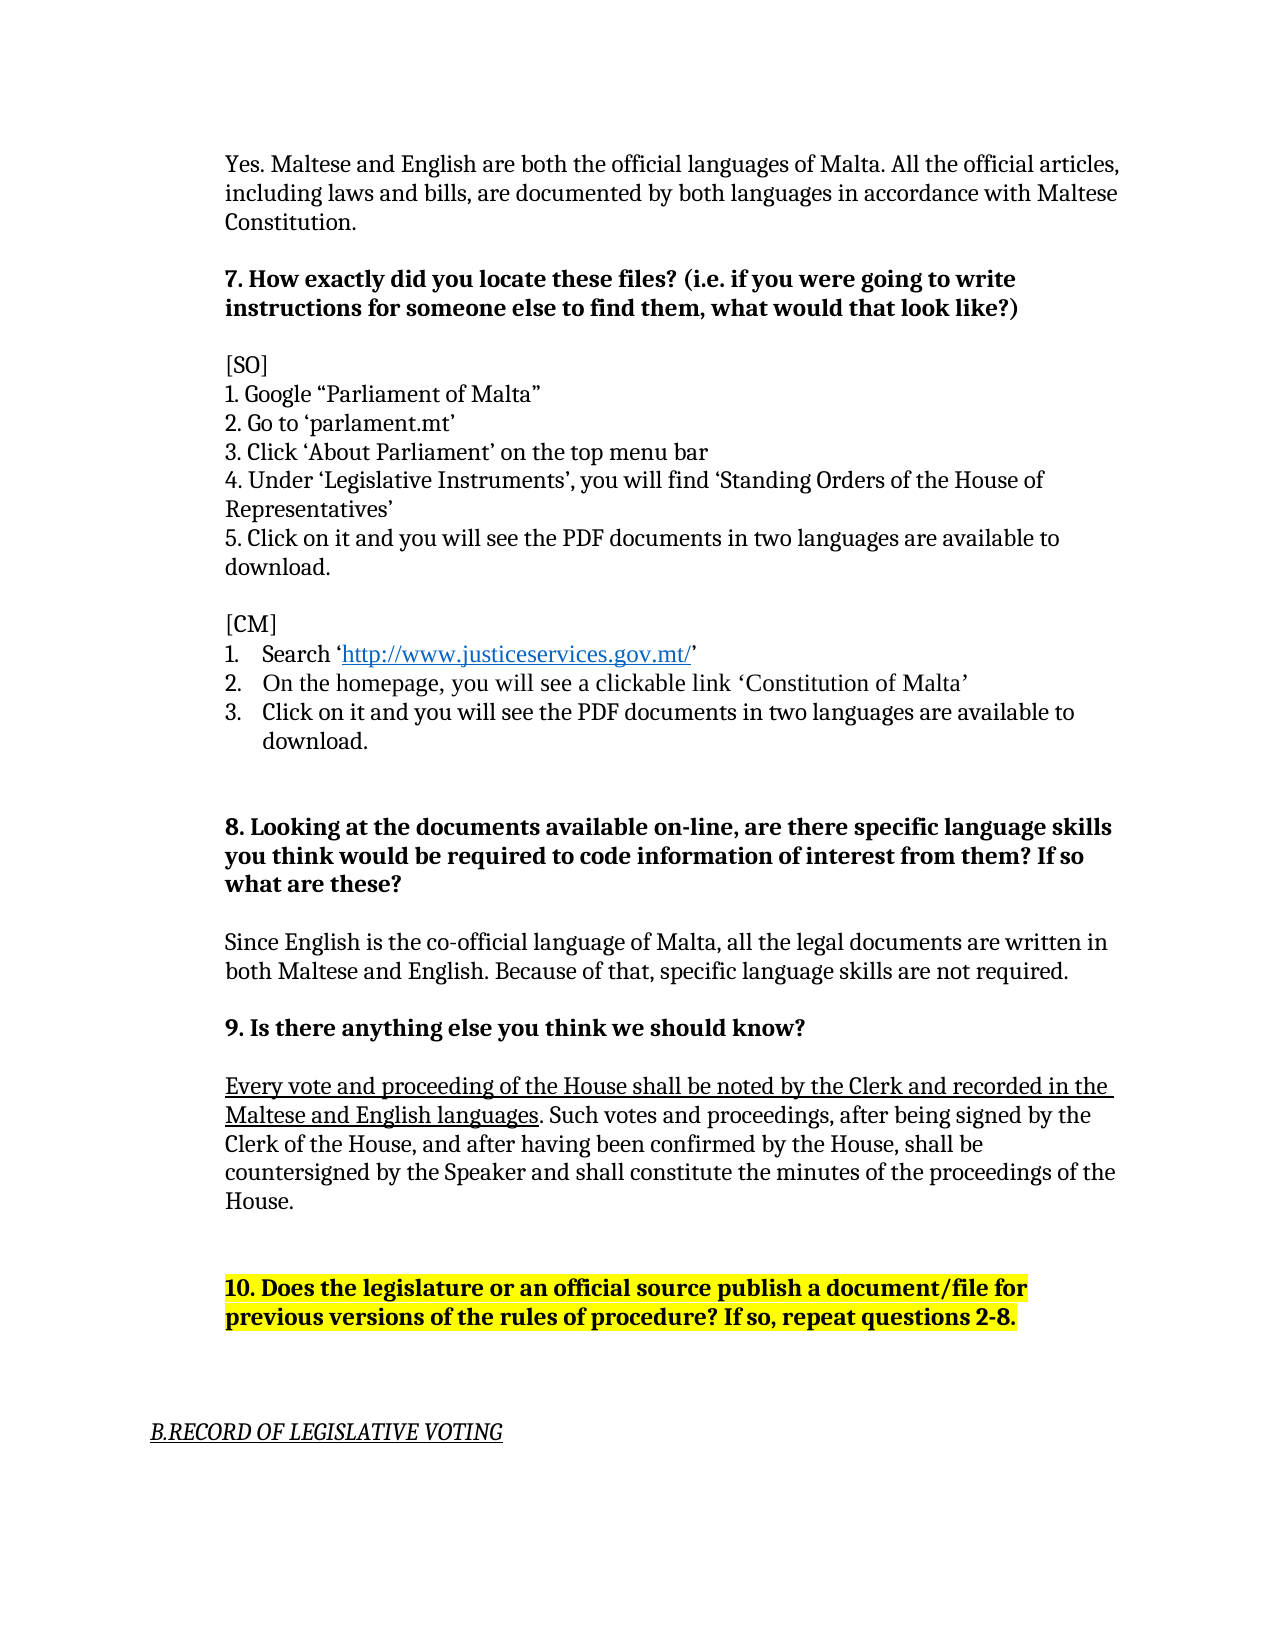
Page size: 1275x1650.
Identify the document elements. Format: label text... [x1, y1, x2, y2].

text Yes. Maltese and English are both the official languages of Malta. All the official articles, including laws and bills, are documented by both languages in accordance with Maltese Constitution. [225, 150, 1125, 236]
text 8. Looking at the documents available on-line, are there specific language skills you think would be required to code information of interest from them? If so what are these? [225, 813, 1125, 899]
text 10. Does the legislature or an official source publish a document/file for previous versions of the rules of procedure? If so, repeat questions 2-8. [225, 1274, 1125, 1331]
text Since English is the co-official language of Malta, all the legal documents are written in both Maltese and English. Because of that, specific language skills are not required. [225, 928, 1125, 985]
text [CM] [225, 610, 1125, 639]
text 3. Click ‘About Parliament’ on the top menu bar [225, 437, 1125, 466]
text 2. Go to ‘parlament.mt’ [225, 409, 1125, 437]
text Every vote and proceeding of the House shall be noted by the Clerk and recorded in the Maltese and English languages. Such votes and proceedings, after being signed by the Clerk of the House, and after having been confirmed by the House, shall be countersigned by the Speaker and shall constitute the minutes of the proceedings of the House. [225, 1072, 1125, 1216]
text B.RECORD OF LEGISLATIVE VOTING [150, 1417, 1125, 1446]
text [SO] [225, 351, 1125, 380]
text 4. Under ‘Legislative Instruments’, you will find ‘Standing Orders of the House of Representatives’ [225, 466, 1125, 524]
list On the homepage, you will see a clickable link ‘Constitution of Malta’ [225, 668, 1125, 698]
list Click on it and you will see the PDF documents in two languages are available to download. [225, 698, 1125, 755]
text 5. Click on it and you will see the PDF documents in two languages are available to download. [225, 524, 1125, 581]
list Search ‘http://www.justiceservices.gov.mt/’ [225, 639, 1125, 668]
text 9. Is there anything else you think we should know? [225, 1014, 1125, 1043]
text 1. Google “Parliament of Malta” [225, 380, 1125, 409]
text 7. How exactly did you locate these files? (i.e. if you were going to write instructions for someone else to find them, what would that look like?) [225, 265, 1125, 322]
